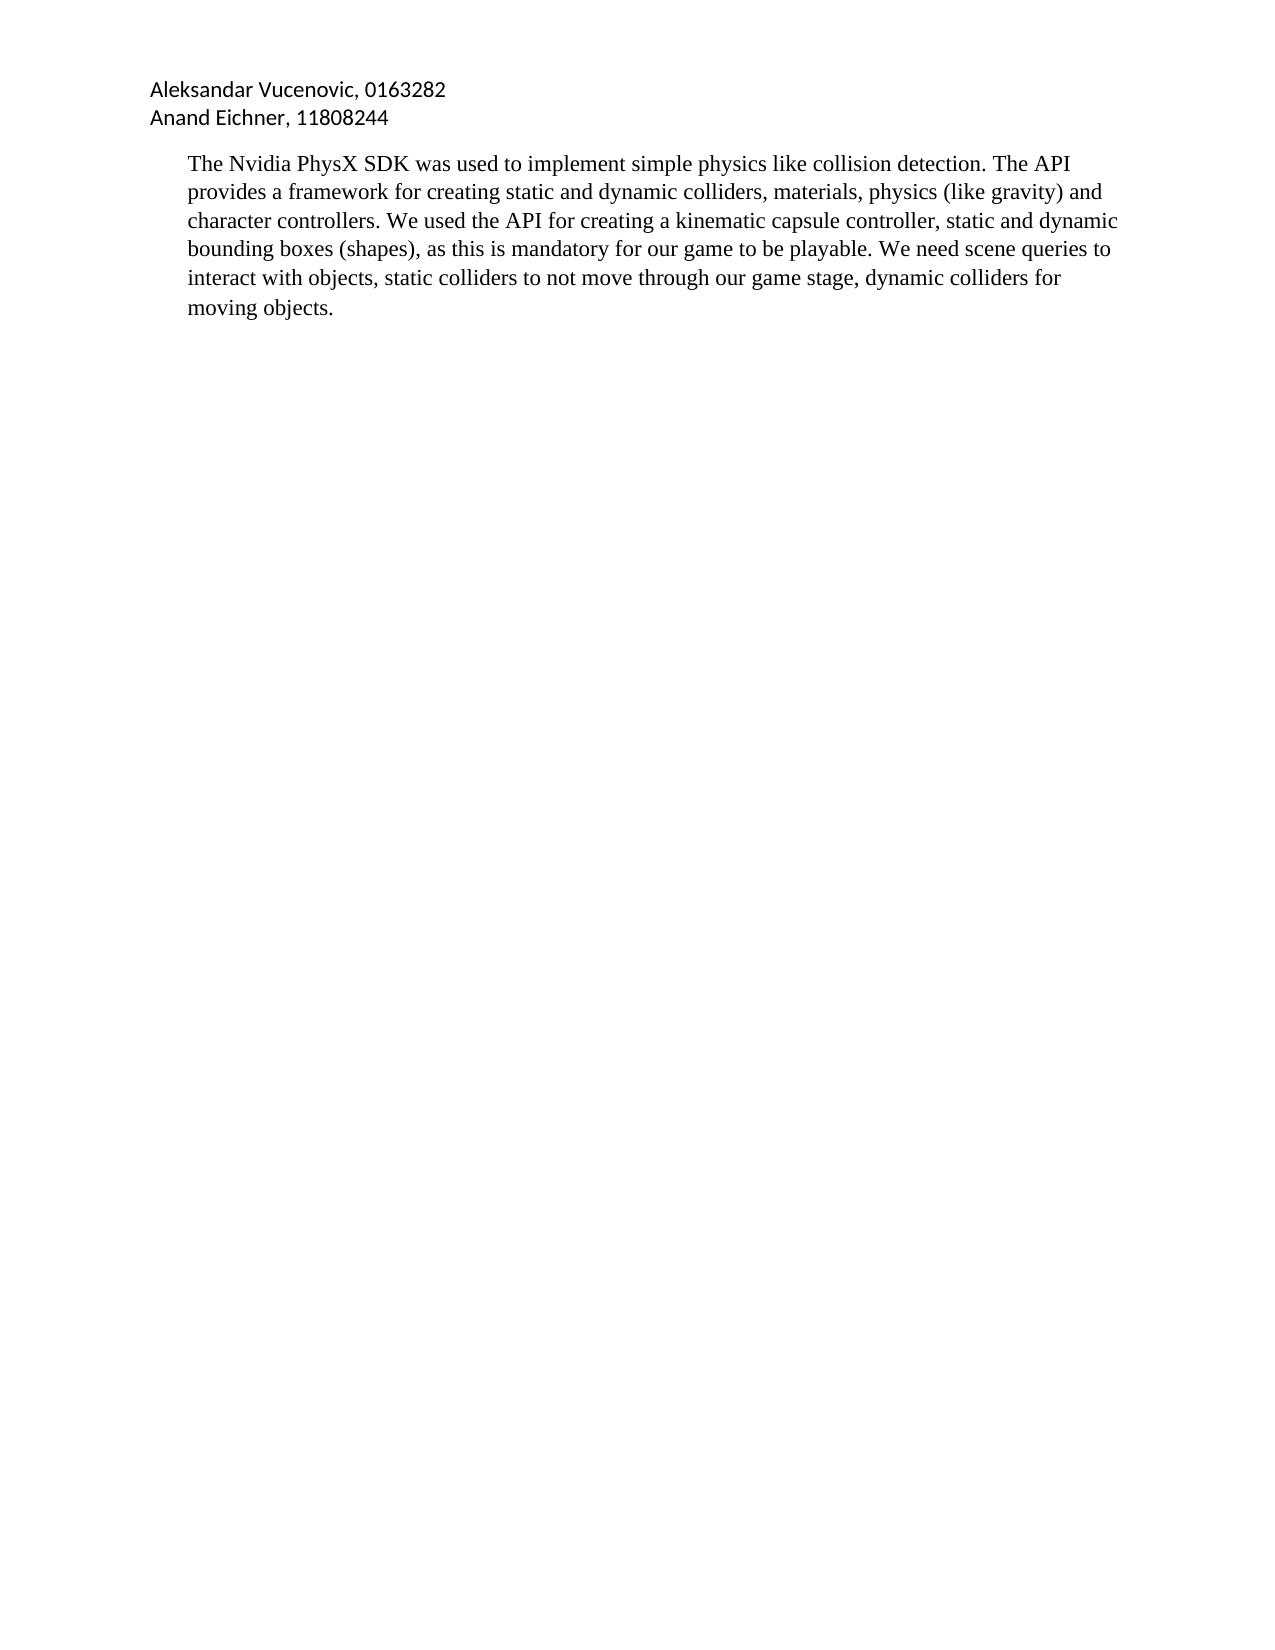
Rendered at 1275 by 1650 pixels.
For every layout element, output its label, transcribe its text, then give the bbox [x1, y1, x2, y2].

text The Nvidia PhysX SDK was used to implement simple physics like collision detection. The API provides a framework for creating static and dynamic colliders, materials, physics (like gravity) and character controllers. We used the API for creating a kinematic capsule controller, static and dynamic bounding boxes (shapes), as this is mandatory for our game to be playable. We need scene queries to interact with objects, static colliders to not move through our game stage, dynamic colliders for moving objects. [187, 150, 1125, 321]
